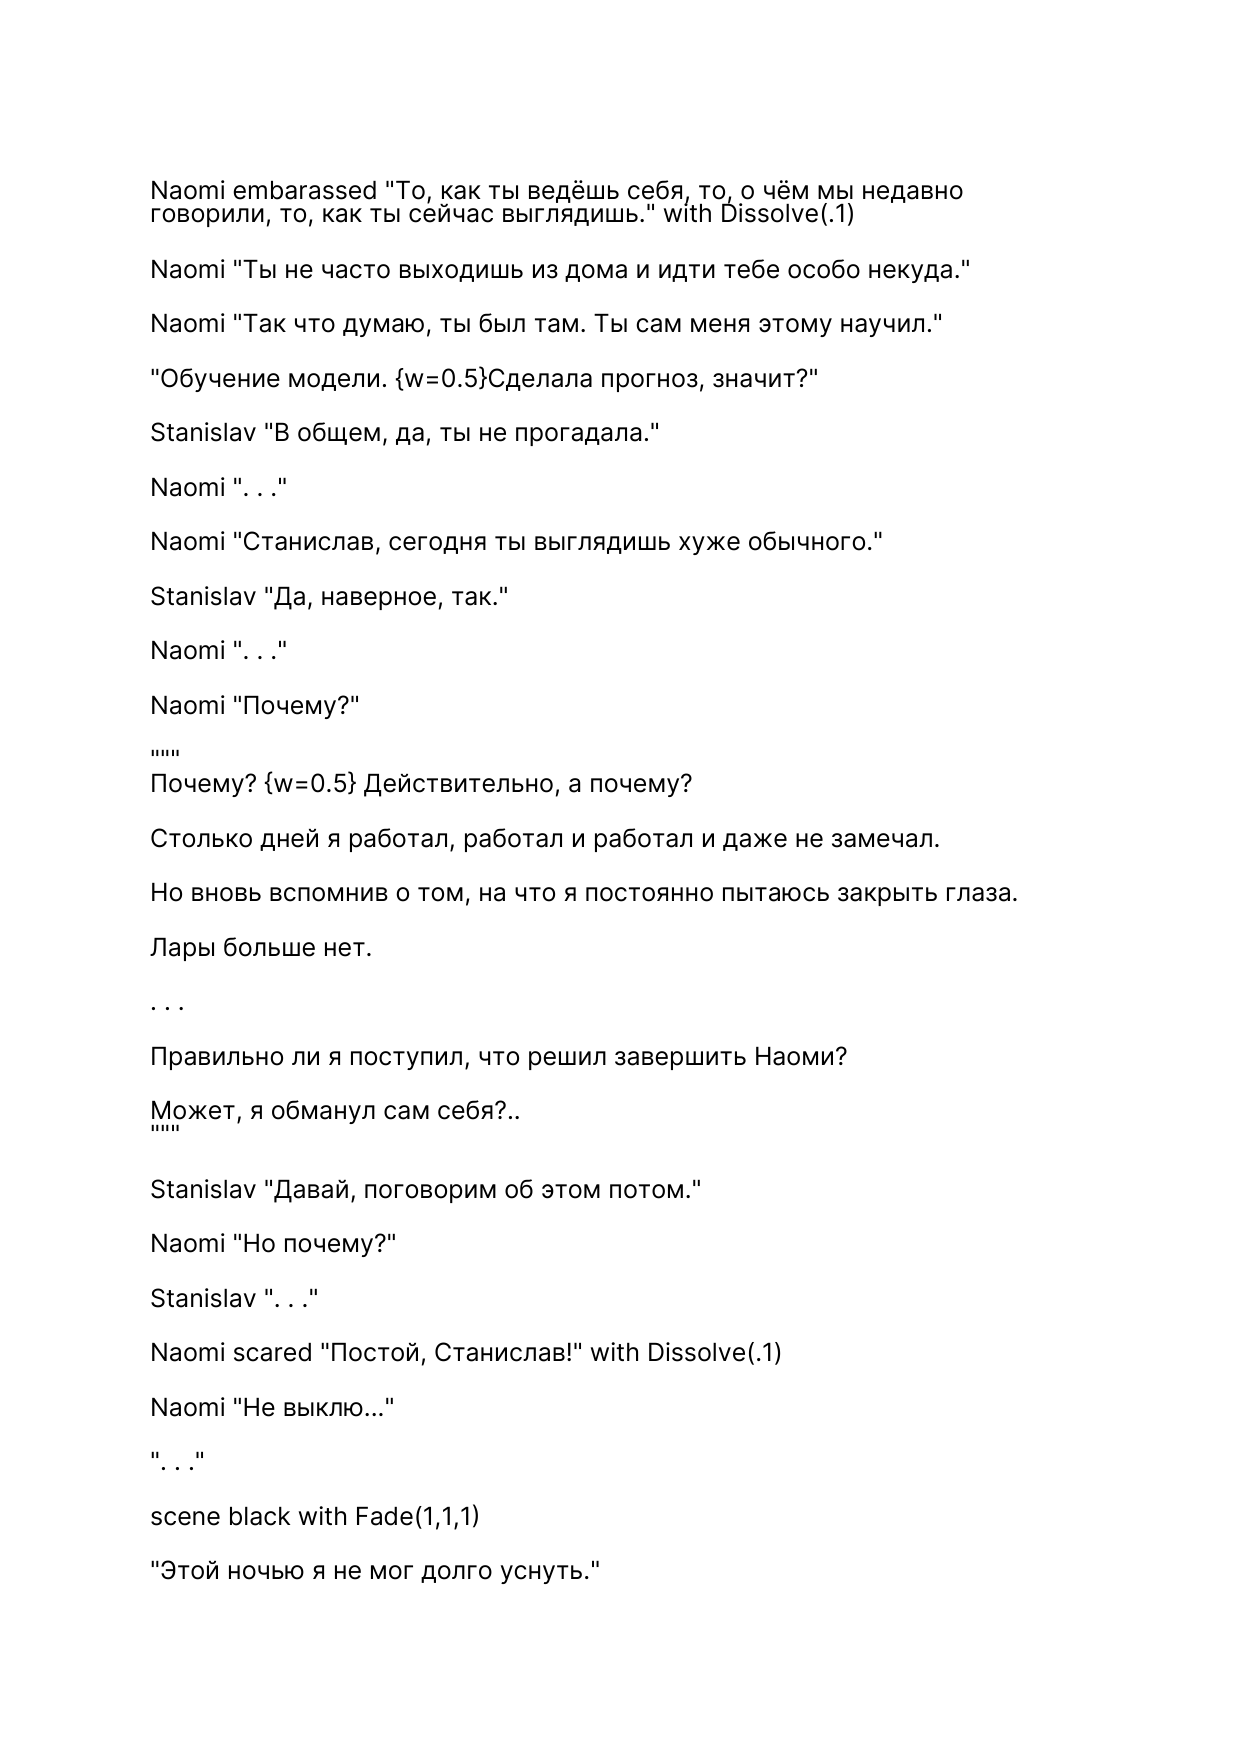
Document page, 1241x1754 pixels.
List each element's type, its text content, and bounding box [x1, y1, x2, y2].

text Stanislav "Давай, поговорим об этом потом." [150, 1179, 1090, 1203]
text Naomi ". . ." [150, 640, 1090, 664]
text Naomi "Станислав, сегодня ты выглядишь хуже обычного." [150, 531, 1090, 556]
text Naomi "Не выклю..." [150, 1397, 1090, 1421]
text Naomi scared "Постой, Станислав!" with Dissolve(.1) [150, 1342, 1090, 1367]
text Naomi embarassed "То, как ты ведёшь себя, то, о чём мы недавно говорили, то, как ты сейчас выглядишь." with Dissolve(.1) [150, 180, 1090, 229]
text Почему? {w=0.5} Действительно, а почему? [150, 773, 1090, 798]
text Naomi "Ты не часто выходишь из дома и идти тебе особо некуда." [150, 259, 1090, 283]
text Но вновь вспомнив о том, на что я постоянно пытаюсь закрыть глаза. [150, 882, 1090, 907]
text Лары больше нет. [150, 937, 1090, 961]
text Правильно ли я поступил, что решил завершить Наоми? [150, 1046, 1090, 1070]
text ". . ." [150, 1451, 1090, 1476]
text Stanislav "В общем, да, ты не прогадала." [150, 422, 1090, 447]
text . . . [150, 991, 1090, 1016]
text "Обучение модели. {w=0.5}Сделала прогноз, значит?" [150, 368, 1090, 392]
text Столько дней я работал, работал и работал и даже не замечал. [150, 828, 1090, 852]
text Stanislav "Да, наверное, так." [150, 586, 1090, 610]
text """ [150, 749, 1090, 773]
text Может, я обманул сам себя?.. [150, 1100, 1090, 1124]
text scene black with Fade(1,1,1) [150, 1506, 1090, 1530]
text Naomi "Но почему?" [150, 1233, 1090, 1258]
text Naomi ". . ." [150, 477, 1090, 501]
text """ [150, 1124, 1090, 1149]
text Naomi "Так что думаю, ты был там. Ты сам меня этому научил." [150, 313, 1090, 338]
text Stanislav ". . ." [150, 1288, 1090, 1312]
text "Этой ночью я не мог долго уснуть." [150, 1560, 1090, 1584]
text Naomi "Почему?" [150, 695, 1090, 719]
